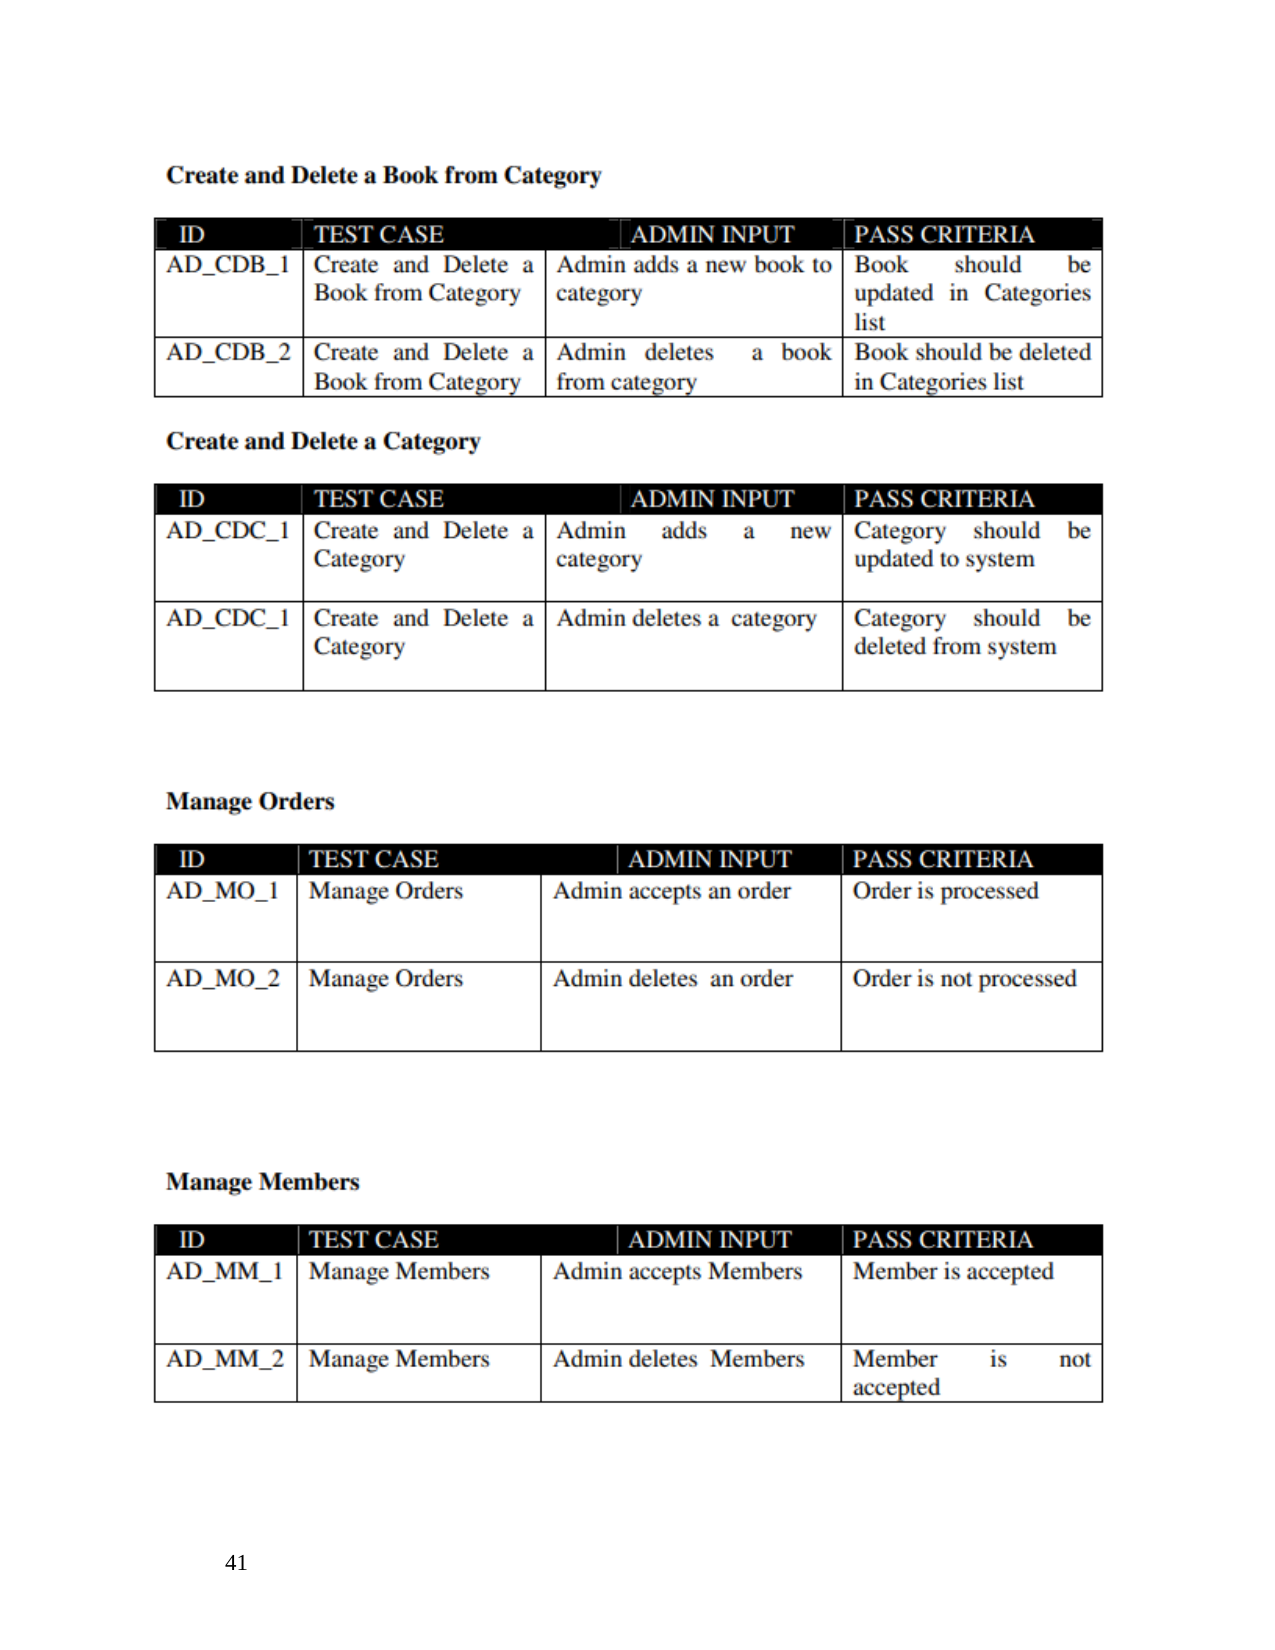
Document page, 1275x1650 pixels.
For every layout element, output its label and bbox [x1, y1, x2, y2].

picture [148, 783, 1105, 1414]
picture [148, 149, 1108, 695]
